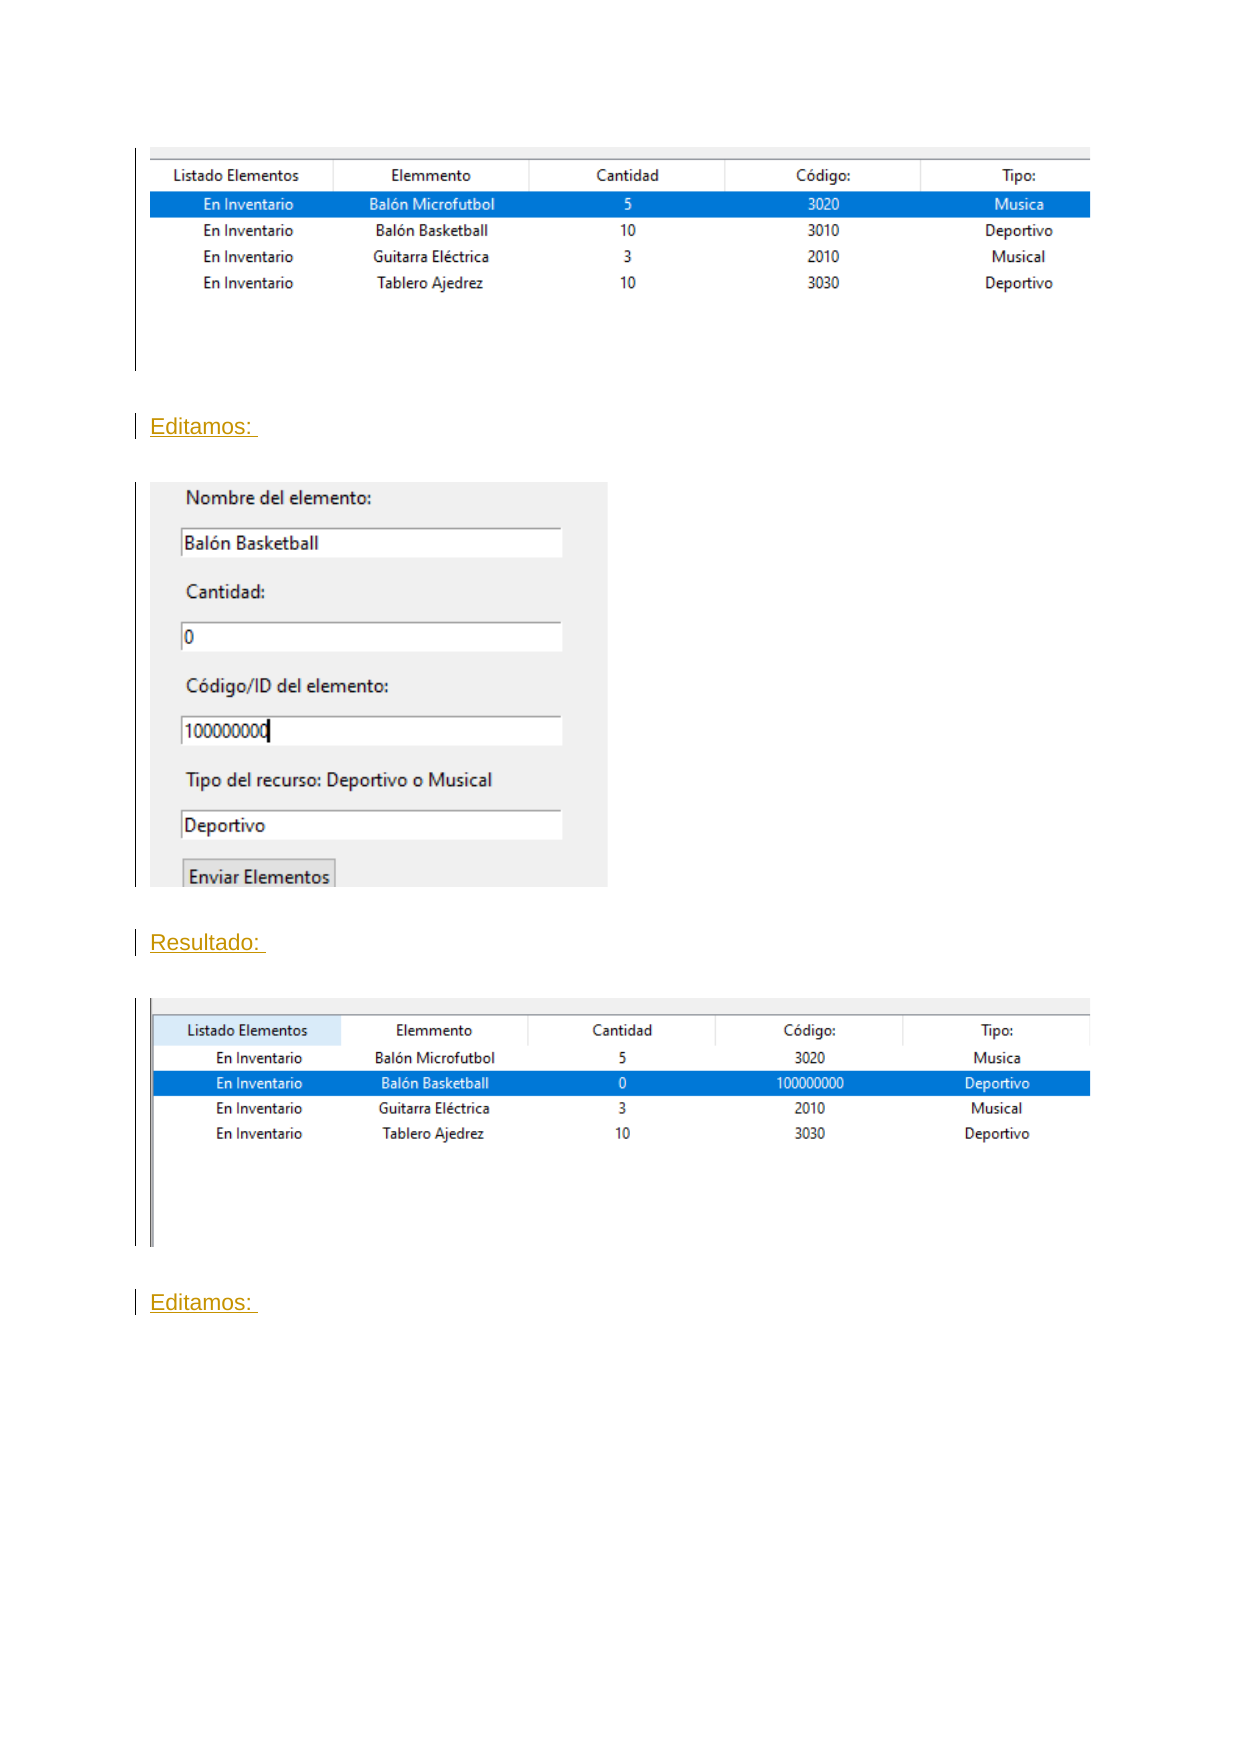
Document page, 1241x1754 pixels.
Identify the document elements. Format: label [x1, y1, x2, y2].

picture [150, 998, 1091, 1247]
picture [150, 482, 608, 887]
picture [150, 147, 1091, 371]
